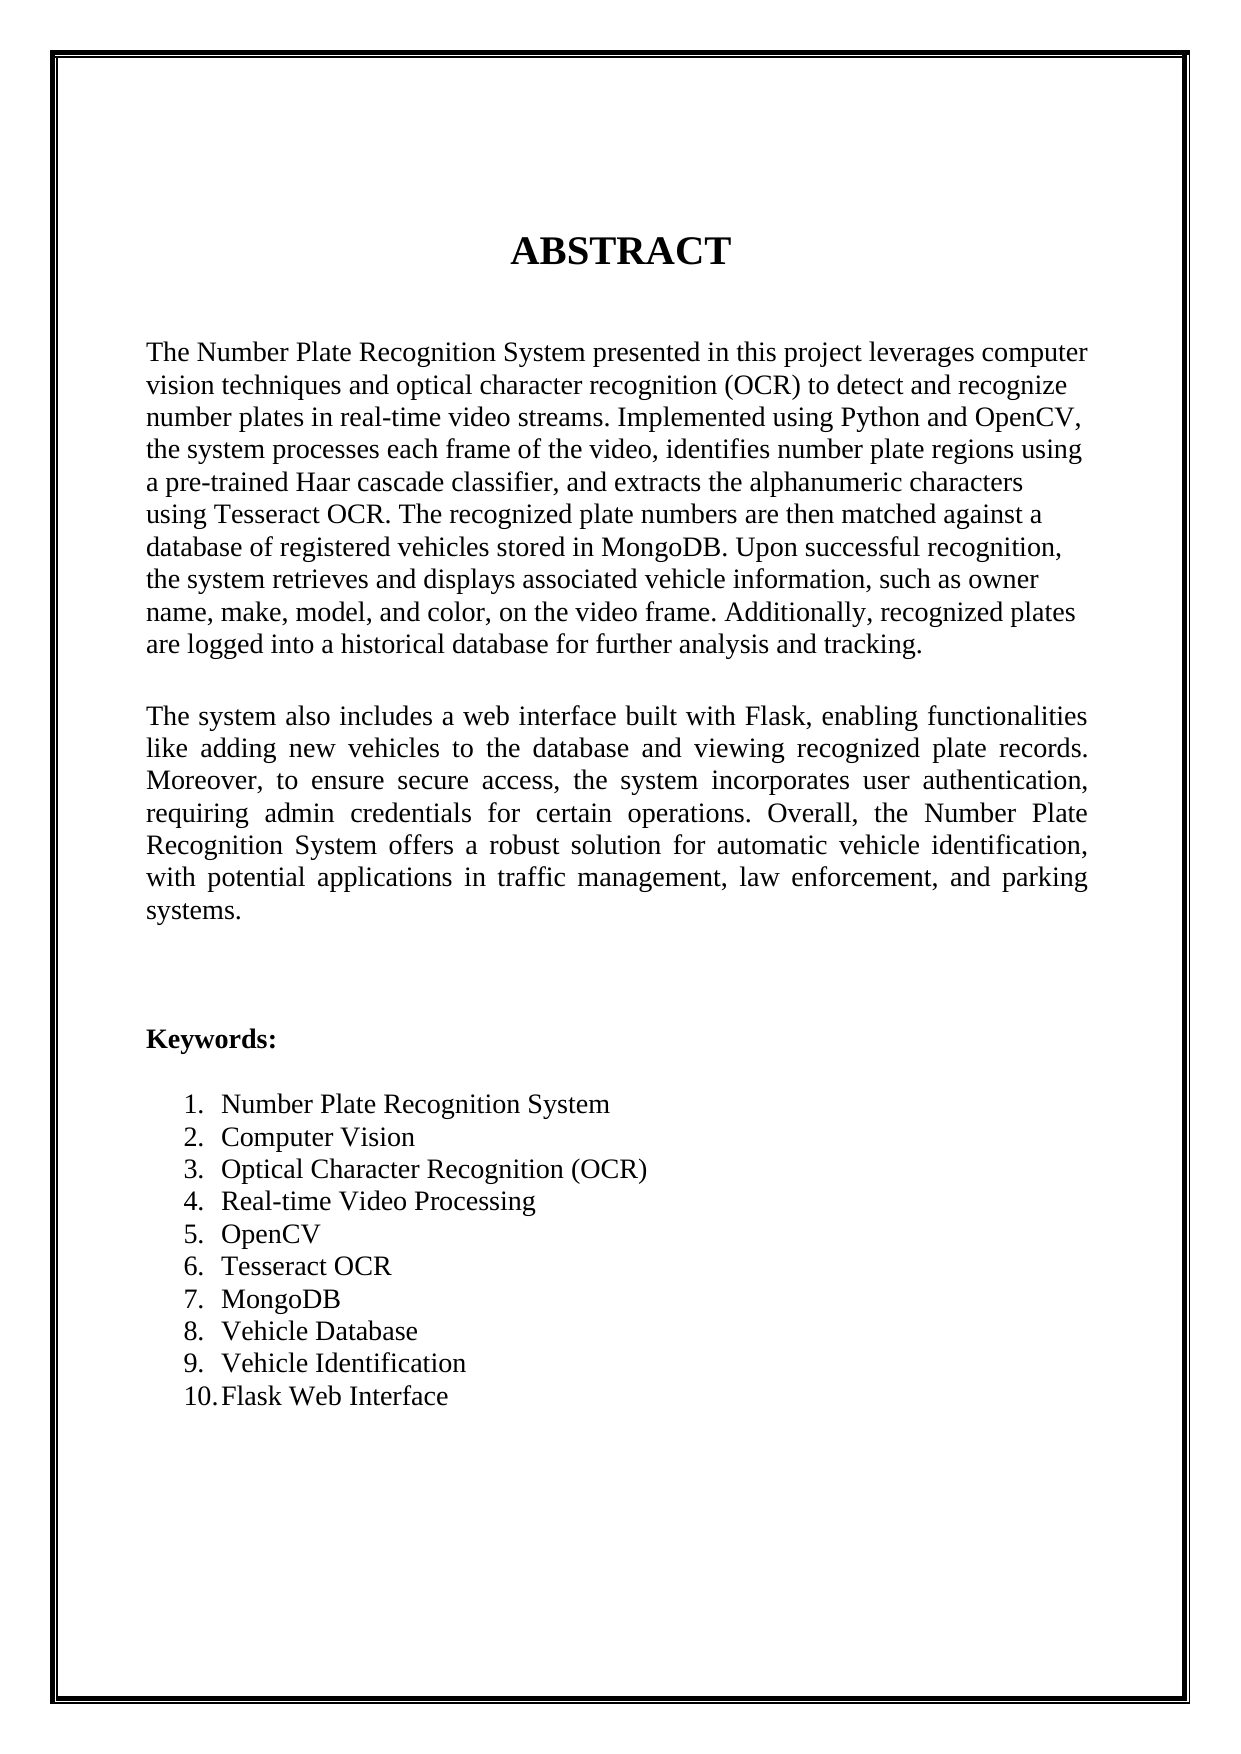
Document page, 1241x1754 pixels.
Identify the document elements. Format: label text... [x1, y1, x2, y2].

list Real-time Video Processing [183, 1184, 1090, 1217]
list OpenCV [183, 1217, 1090, 1249]
list Vehicle Identification [183, 1346, 1090, 1379]
text The Number Plate Recognition System presented in this project leverages computer vision techniques and optical character recognition (OCR) to detect and recognize number plates in real-time video streams. Implemented using Python and OpenCV, the system processes each frame of the video, identifies number plate regions using a pre-trained Haar cascade classifier, and extracts the alphanumeric characters using Tesseract OCR. The recognized plate numbers are then matched against a database of registered vehicles stored in MongoDB. Upon successful recognition, the system retrieves and displays associated vehicle information, such as owner name, make, model, and color, on the video frame. Additionally, recognized plates are logged into a historical database for further analysis and tracking. [146, 335, 1090, 659]
list Number Plate Recognition System [183, 1087, 1090, 1120]
list Vehicle Database [183, 1314, 1090, 1346]
list Tesseract OCR [183, 1249, 1090, 1282]
list Computer Vision [183, 1120, 1090, 1152]
list MongoDB [183, 1282, 1090, 1314]
text ABSTRACT [146, 226, 1096, 273]
list Optical Character Recognition (OCR) [183, 1152, 1090, 1184]
text The system also includes a web interface built with Flask, enabling functionalities like adding new vehicles to the database and viewing recognized plate records. Moreover, to ensure secure access, the system incorporates user authentication, requiring admin credentials for certain operations. Overall, the Number Plate Recognition System offers a robust solution for automatic vehicle identification, with potential applications in traffic management, law enforcement, and parking systems. [146, 698, 1090, 925]
text Keywords: [146, 1022, 1090, 1055]
list Flask Web Interface [183, 1379, 1090, 1411]
